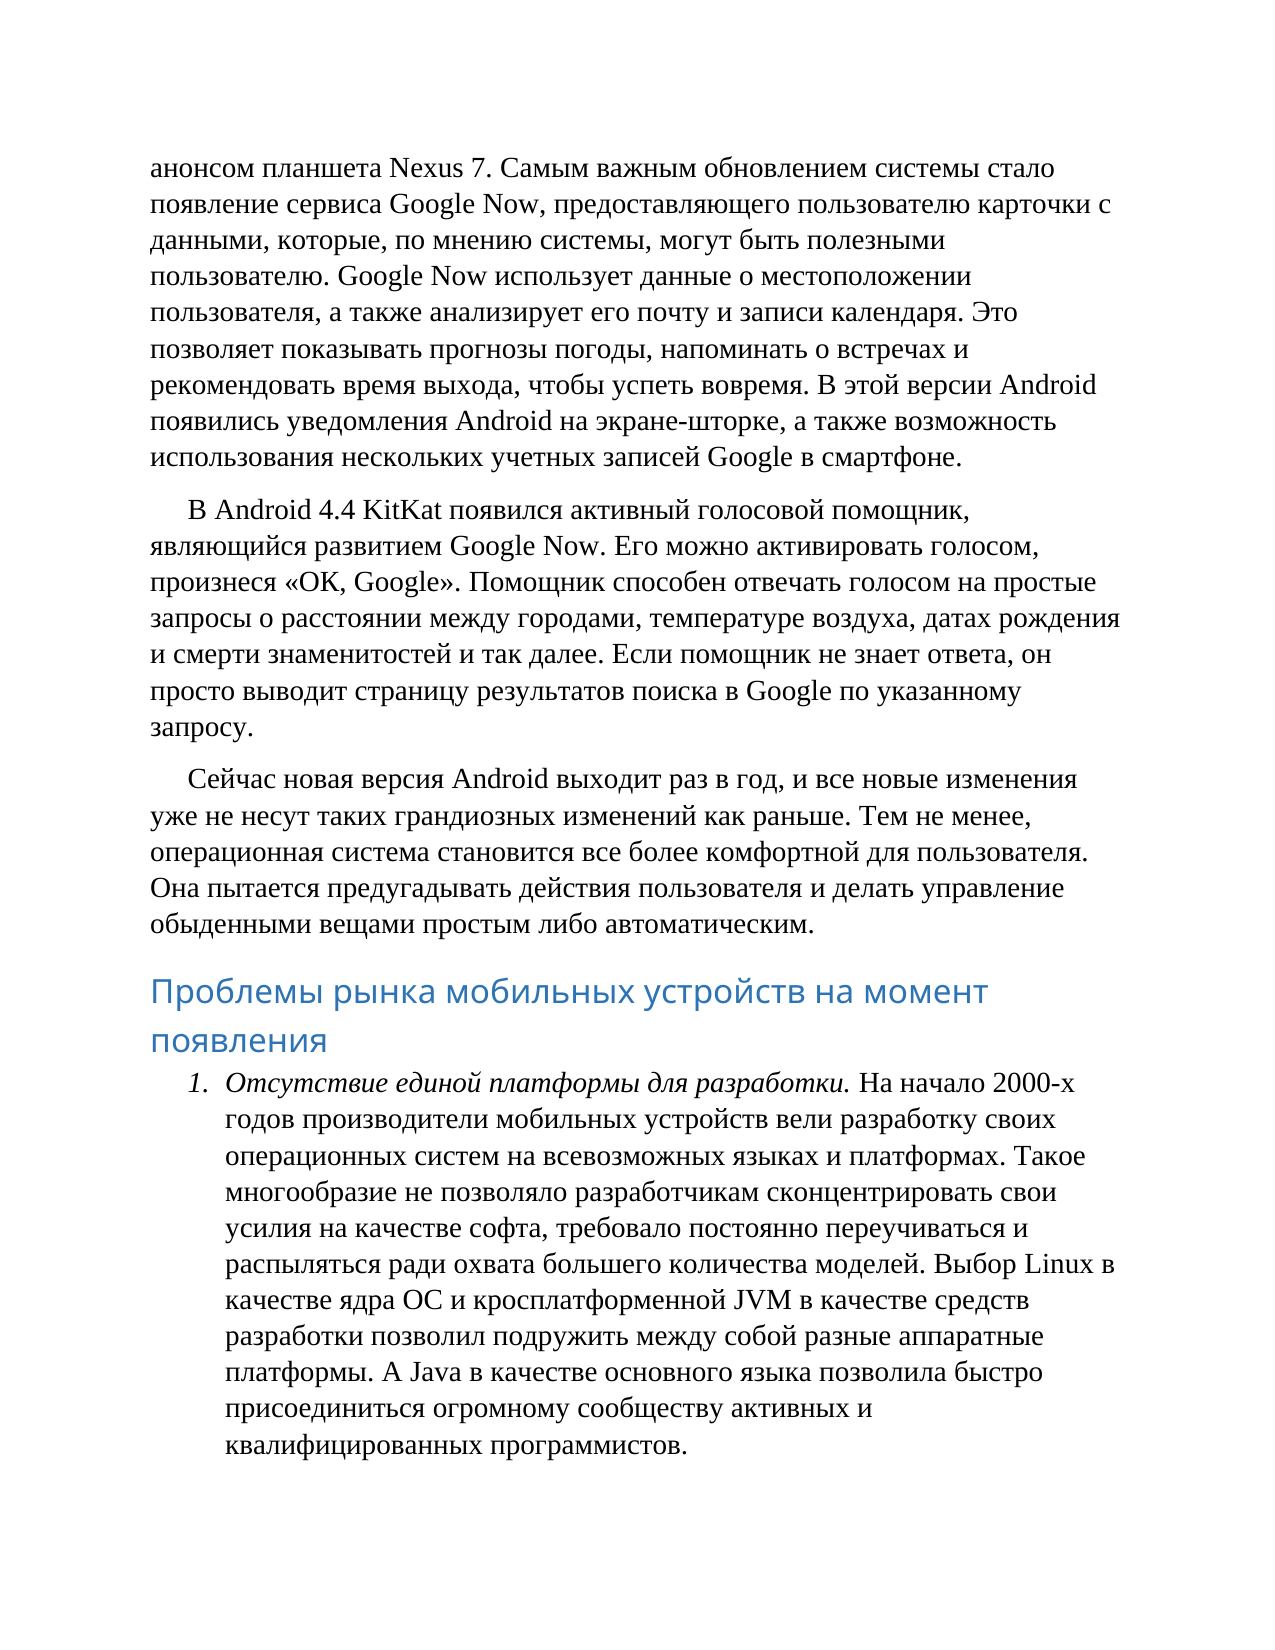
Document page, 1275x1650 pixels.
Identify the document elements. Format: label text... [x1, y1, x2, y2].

list Отсутствие единой платформы для разработки. На начало 2000-х годов производители мобильных устройств вели разработку своих операционных систем на всевозможных языках и платформах. Такое многообразие не позволяло разработчикам сконцентрировать свои усилия на качестве софта, требовало постоянно переучиваться и распыляться ради охвата большего количества моделей. Выбор Linux в качестве ядра ОС и кросплатформенной JVM в качестве средств разработки позволил подружить между собой разные аппаратные платформы. А Java в качестве основного языка позволила быстро присоединиться огромному сообществу активных и квалифицированных программистов. [187, 1065, 1125, 1460]
subtitle Проблемы рынка мобильных устройств на момент появления [150, 967, 1125, 1062]
text Сейчас новая версия Android выходит раз в год, и все новые изменения уже не несут таких грандиозных изменений как раньше. Тем не менее, операционная система становится все более комфортной для пользователя. Она пытается предугадывать действия пользователя и делать управление обыденными вещами простым либо автоматическим. [150, 762, 1125, 940]
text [150, 150, 1125, 473]
text В Android 4.4 KitKat появился активный голосовой помощник, являющийся развитием Google Now. Его можно активировать голосом, произнеся «ОК, Google». Помощник способен отвечать голосом на простые запросы о расстоянии между городами, температуре воздуха, датах рождения и смерти знаменитостей и так далее. Если помощник не знает ответа, он просто выводит страницу результатов поиска в Google по указанному запросу. [150, 492, 1125, 742]
